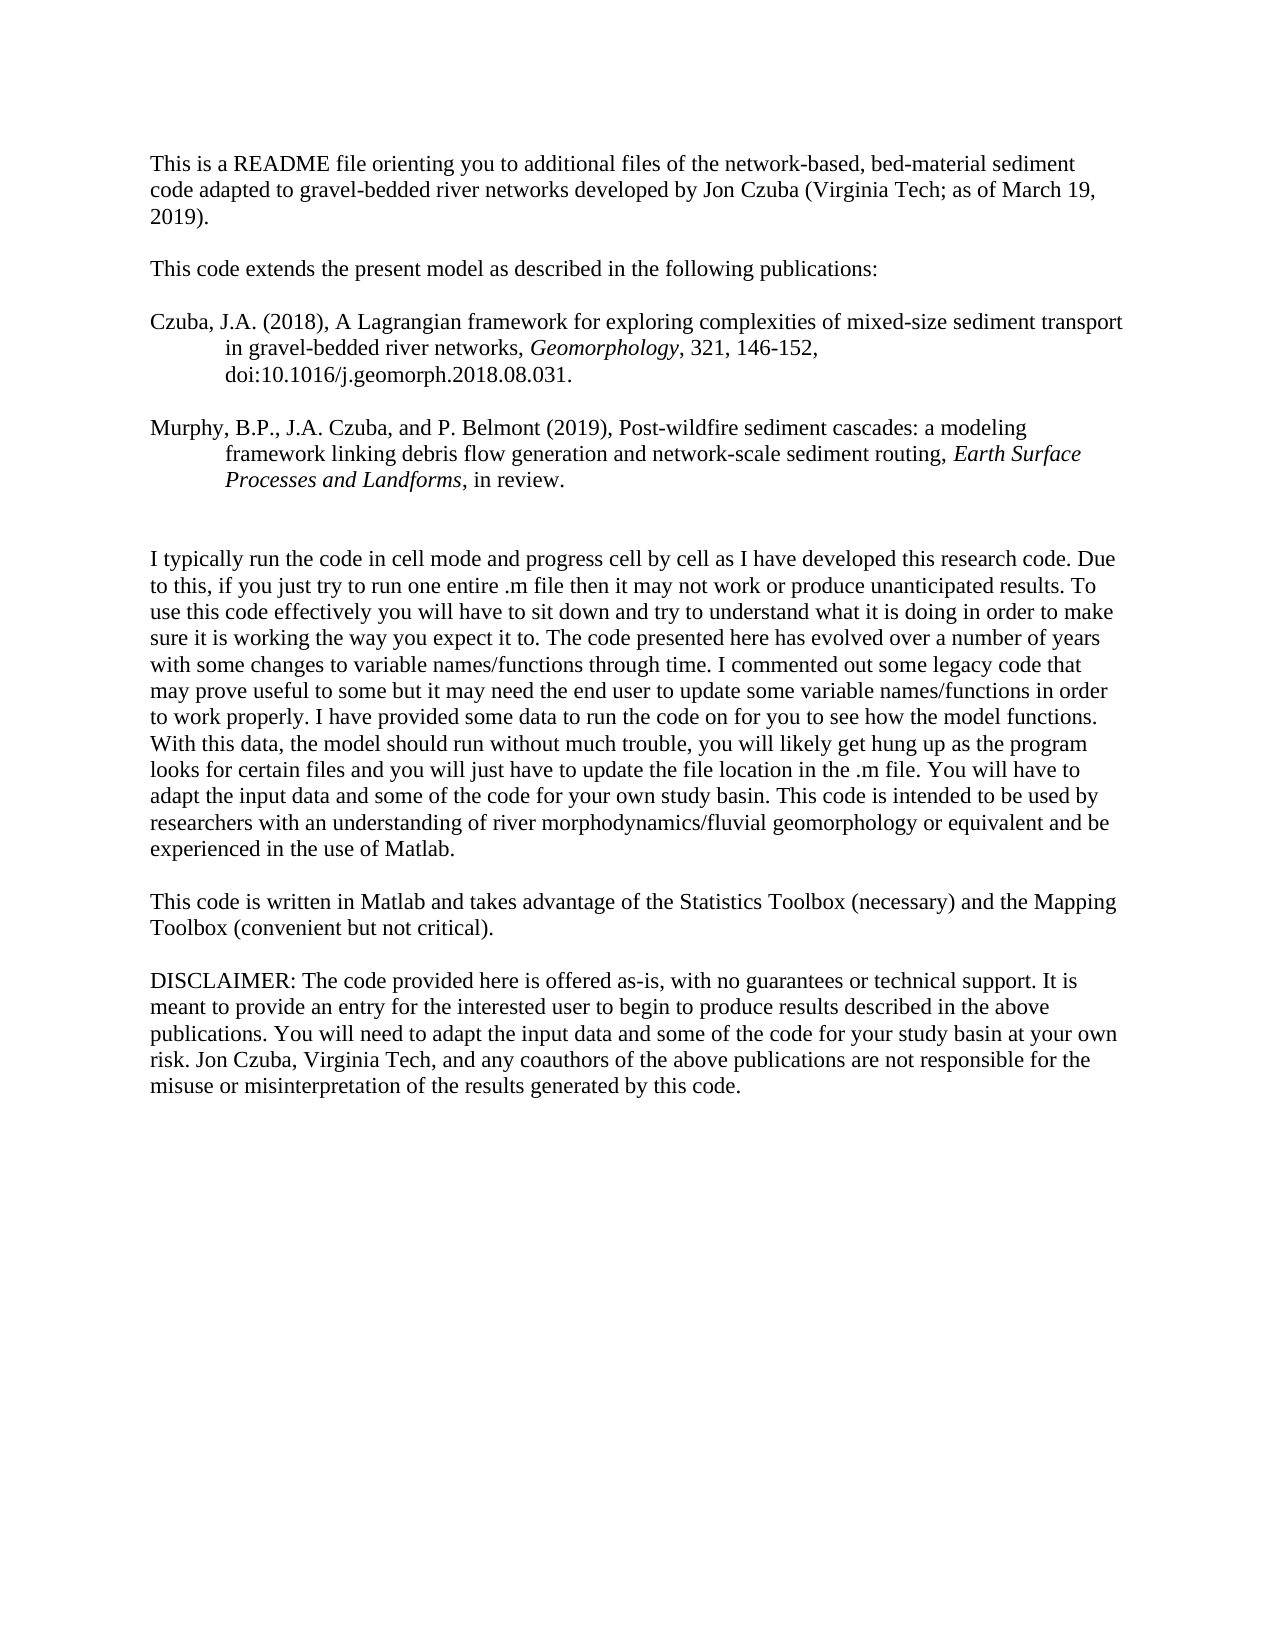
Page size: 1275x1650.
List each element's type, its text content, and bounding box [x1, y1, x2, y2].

text I typically run the code in cell mode and progress cell by cell as I have developed this research code. Due to this, if you just try to run one entire .m file then it may not work or produce unanticipated results. To use this code effectively you will have to sit down and try to understand what it is doing in order to make sure it is working the way you expect it to. The code presented here has evolved over a number of years with some changes to variable names/functions through time. I commented out some legacy code that may prove useful to some but it may need the end user to update some variable names/functions in order to work properly. I have provided some data to run the code on for you to see how the model functions. With this data, the model should run without much trouble, you will likely get hung up as the program looks for certain files and you will just have to update the file location in the .m file. You will have to adapt the input data and some of the code for your own study basin. This code is intended to be used by researchers with an understanding of river morphodynamics/fluvial geomorphology or equivalent and be experienced in the use of Matlab. [150, 545, 1125, 862]
text DISCLAIMER: The code provided here is offered as-is, with no guarantees or technical support. It is meant to provide an entry for the interested user to begin to produce results described in the above publications. You will need to adapt the input data and some of the code for your study basin at your own risk. Jon Czuba, Virginia Tech, and any coauthors of the above publications are not responsible for the misuse or misinterpretation of the results generated by this code. [150, 967, 1125, 1099]
text Murphy, B.P., J.A. Czuba, and P. Belmont (2019), Post-wildfire sediment cascades: a modeling framework linking debris flow generation and network-scale sediment routing, Earth Surface Processes and Landforms, in review. [150, 413, 1125, 493]
text This code extends the present model as described in the following publications: [150, 255, 1125, 282]
text This is a README file orienting you to additional files of the network-based, bed-material sediment code adapted to gravel-bedded river networks developed by Jon Czuba (Virginia Tech; as of March 19, 2019). [150, 150, 1125, 229]
text Czuba, J.A. (2018), A Lagrangian framework for exploring complexities of mixed-size sediment transport in gravel-bedded river networks, Geomorphology, 321, 146-152, doi:10.1016/j.geomorph.2018.08.031. [150, 308, 1125, 387]
text This code is written in Matlab and takes advantage of the Statistics Toolbox (necessary) and the Mapping Toolbox (convenient but not critical). [150, 888, 1125, 941]
